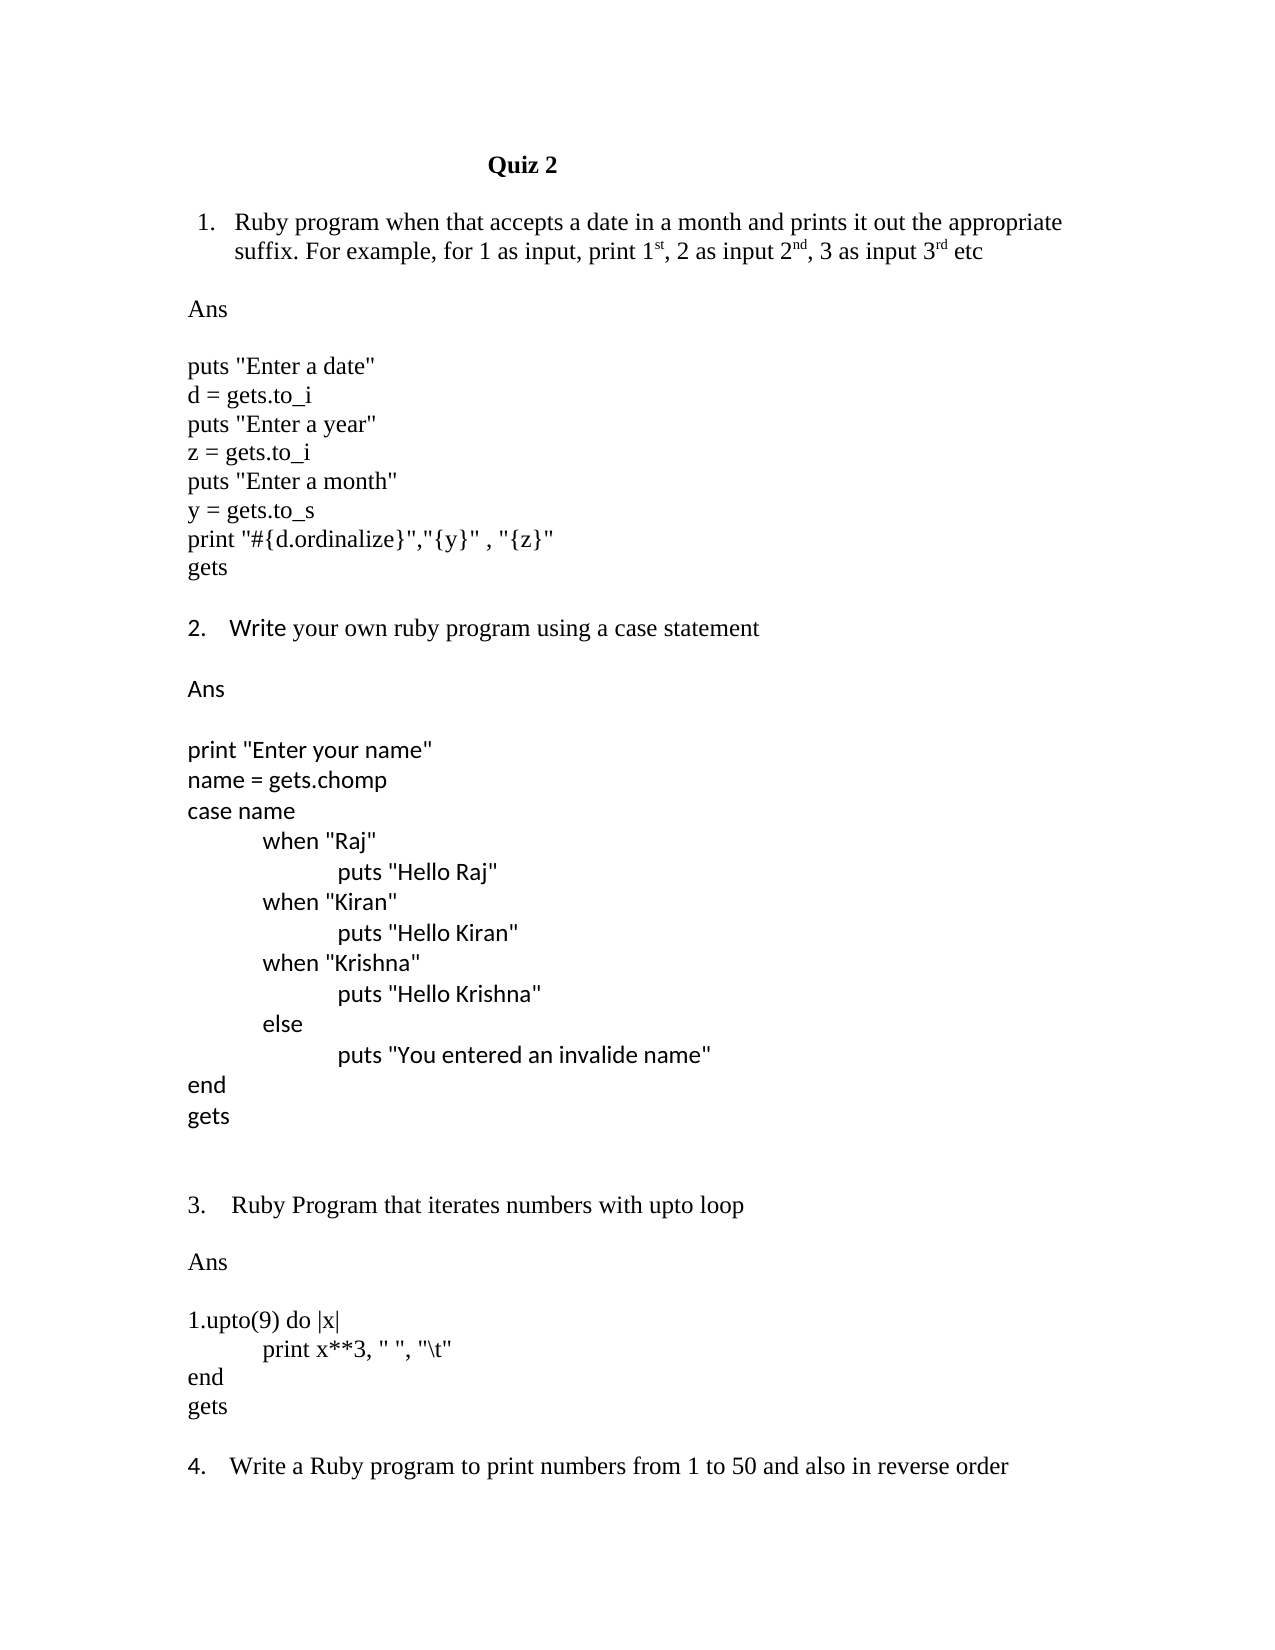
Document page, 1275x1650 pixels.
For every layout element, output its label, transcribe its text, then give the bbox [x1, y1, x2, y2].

text Ans [187, 673, 1087, 703]
text when "Raj" [187, 825, 1087, 856]
text name = gets.chomp [187, 764, 1087, 795]
text print "#{d.ordinalize}","{y}" , "{z}" [187, 524, 1087, 552]
text case name [187, 795, 1087, 825]
text Quiz 2 [187, 150, 1087, 179]
text puts "Enter a year" [187, 409, 1087, 437]
text 1.upto(9) do |x| [187, 1305, 1087, 1334]
text gets [187, 552, 1087, 581]
text puts "Hello Krishna" [187, 978, 1087, 1008]
text print x**3, " ", "\t" [187, 1334, 1087, 1362]
text gets [187, 1100, 1087, 1131]
text when "Krishna" [187, 947, 1087, 978]
text else [187, 1008, 1087, 1039]
list Ruby program when that accepts a date in a month and prints it out the appropriate suffix. For example, for 1 as input, print 1st, 2 as input 2nd, 3 as input 3rd etc [197, 207, 1087, 265]
text puts "Enter a date" [187, 351, 1087, 380]
text end [187, 1069, 1087, 1100]
text z = gets.to_i [187, 437, 1087, 466]
text 4. Write a Ruby program to print numbers from 1 to 50 and also in reverse order [187, 1450, 1087, 1481]
text when "Kiran" [187, 886, 1087, 917]
text 2. Write your own ruby program using a case statement [187, 612, 1087, 642]
text d = gets.to_i [187, 380, 1087, 409]
text 3. Ruby Program that iterates numbers with upto loop [187, 1190, 1087, 1219]
text end [187, 1362, 1087, 1391]
text Ans [187, 1247, 1087, 1276]
text print "Enter your name" [187, 734, 1087, 764]
text y = gets.to_s [187, 495, 1087, 524]
text puts "Hello Kiran" [187, 917, 1087, 947]
text puts "Enter a month" [187, 466, 1087, 495]
text Ans [187, 294, 1087, 322]
text gets [187, 1391, 1087, 1420]
text puts "Hello Raj" [187, 856, 1087, 886]
text puts "You entered an invalide name" [187, 1039, 1087, 1069]
